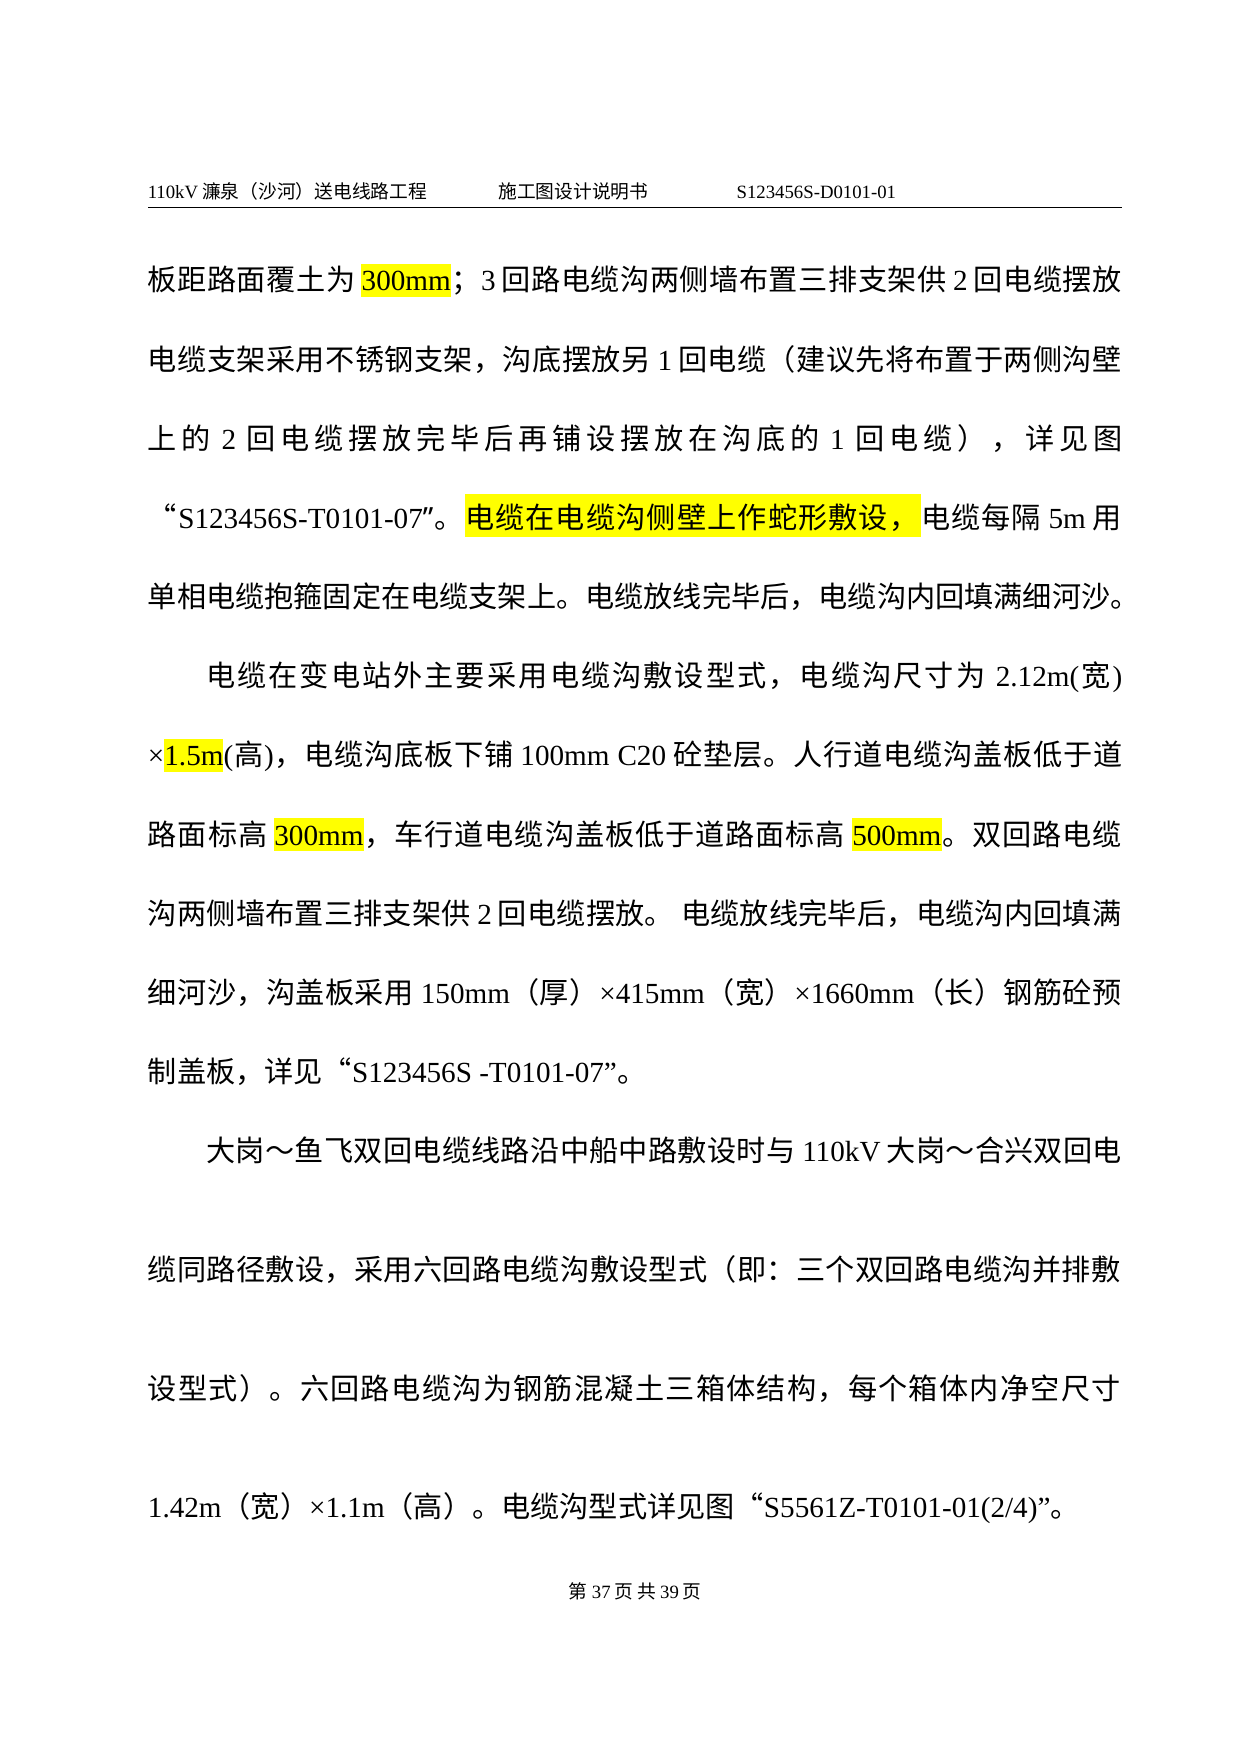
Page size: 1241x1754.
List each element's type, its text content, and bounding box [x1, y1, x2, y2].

text 电缆在变电站外主要采用电缆沟敷设型式，电缆沟尺寸为2.12m(宽)×1.5m(高)，电缆沟底板下铺100mm C20砼垫层。人行道电缆沟盖板低于道路面标高300mm，车行道电缆沟盖板低于道路面标高500mm。双回路电缆沟两侧墙布置三排支架供2回电缆摆放。 电缆放线完毕后，电缆沟内回填满细河沙，沟盖板采用150mm（厚）×415mm（宽）×1660mm（长）钢筋砼预制盖板，详见“S123456S -T0101-07”。 [148, 634, 1122, 1109]
text 大岗～鱼飞双回电缆线路沿中船中路敷设时与110kV大岗～合兴双回电缆同路径敷设，采用六回路电缆沟敷设型式（即：三个双回路电缆沟并排敷设型式）。六回路电缆沟为钢筋混凝土三箱体结构，每个箱体内净空尺寸1.42m（宽）×1.1m（高）。电缆沟型式详见图“S5561Z-T0101-01(2/4)”。 [148, 1109, 1122, 1545]
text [148, 238, 1122, 634]
